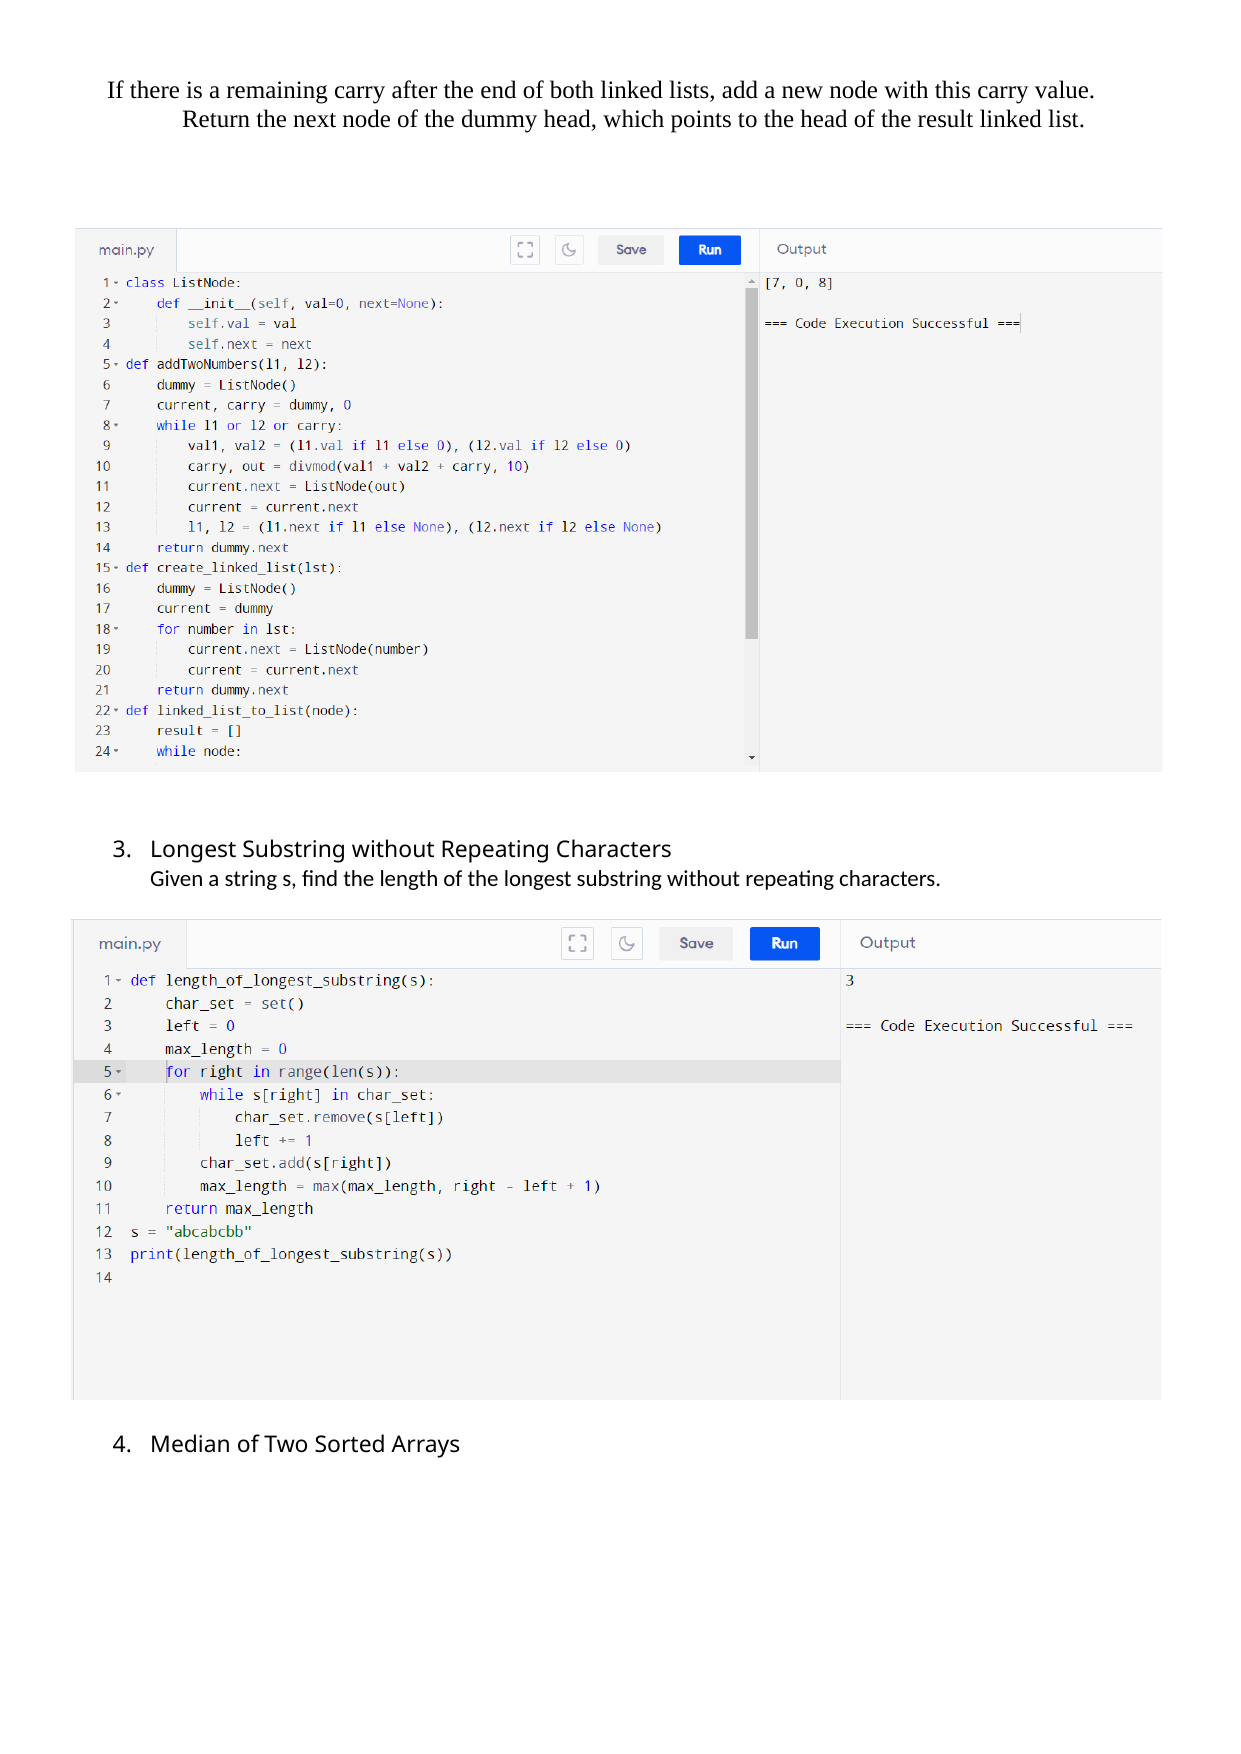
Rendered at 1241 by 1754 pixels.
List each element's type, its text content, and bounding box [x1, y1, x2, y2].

text  If there is a remaining carry after the end of both linked lists, add a new node with this carry value. [75, 75, 1165, 104]
list Given a string s, find the length of the longest substring without repeating characters. [150, 864, 1165, 892]
list Median of Two Sorted Arrays [112, 1428, 1165, 1459]
list Longest Substring without Repeating Characters [112, 833, 1165, 864]
list  Return the next node of the dummy head, which points to the head of the result linked list. [150, 104, 1165, 132]
picture [75, 227, 1162, 771]
picture [70, 917, 1162, 1400]
